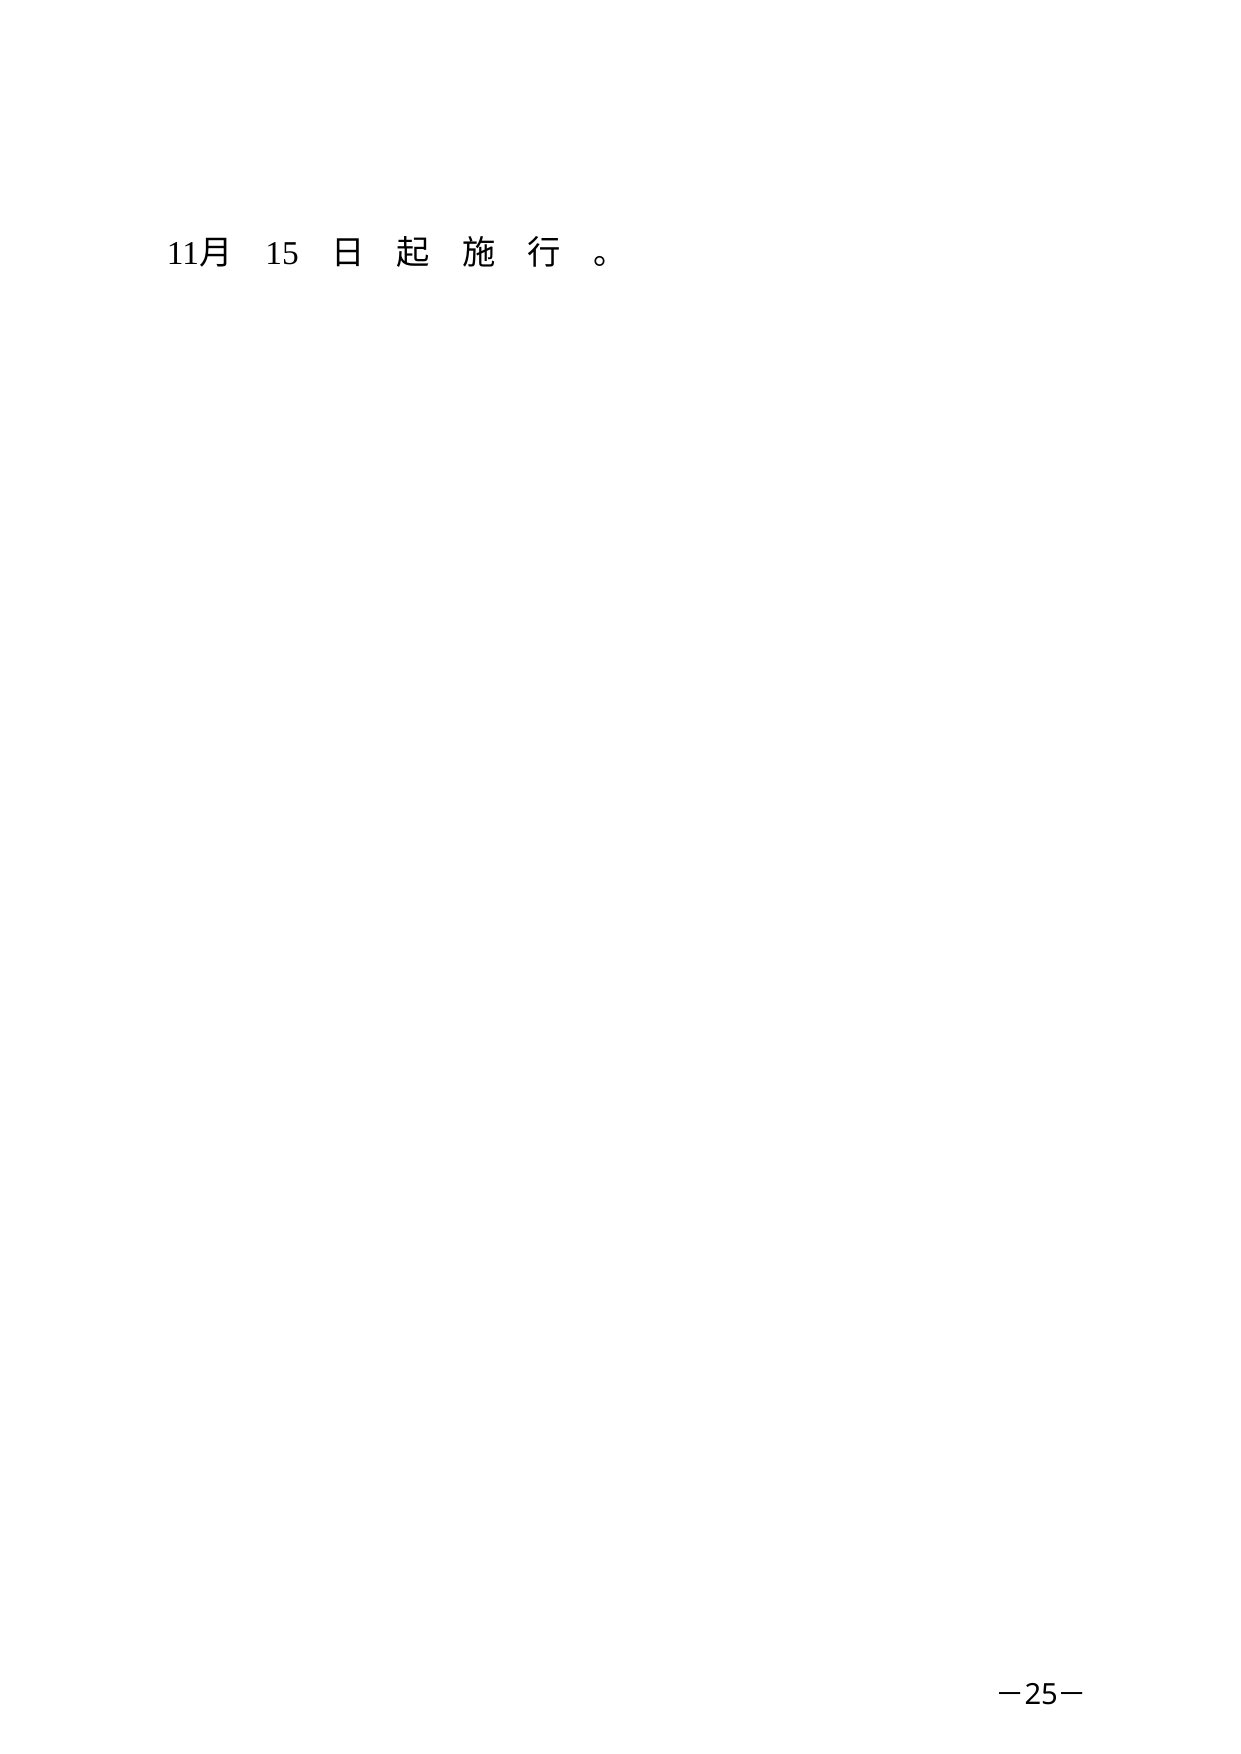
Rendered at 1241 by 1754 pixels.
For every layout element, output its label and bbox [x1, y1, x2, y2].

text [167, 219, 1085, 280]
